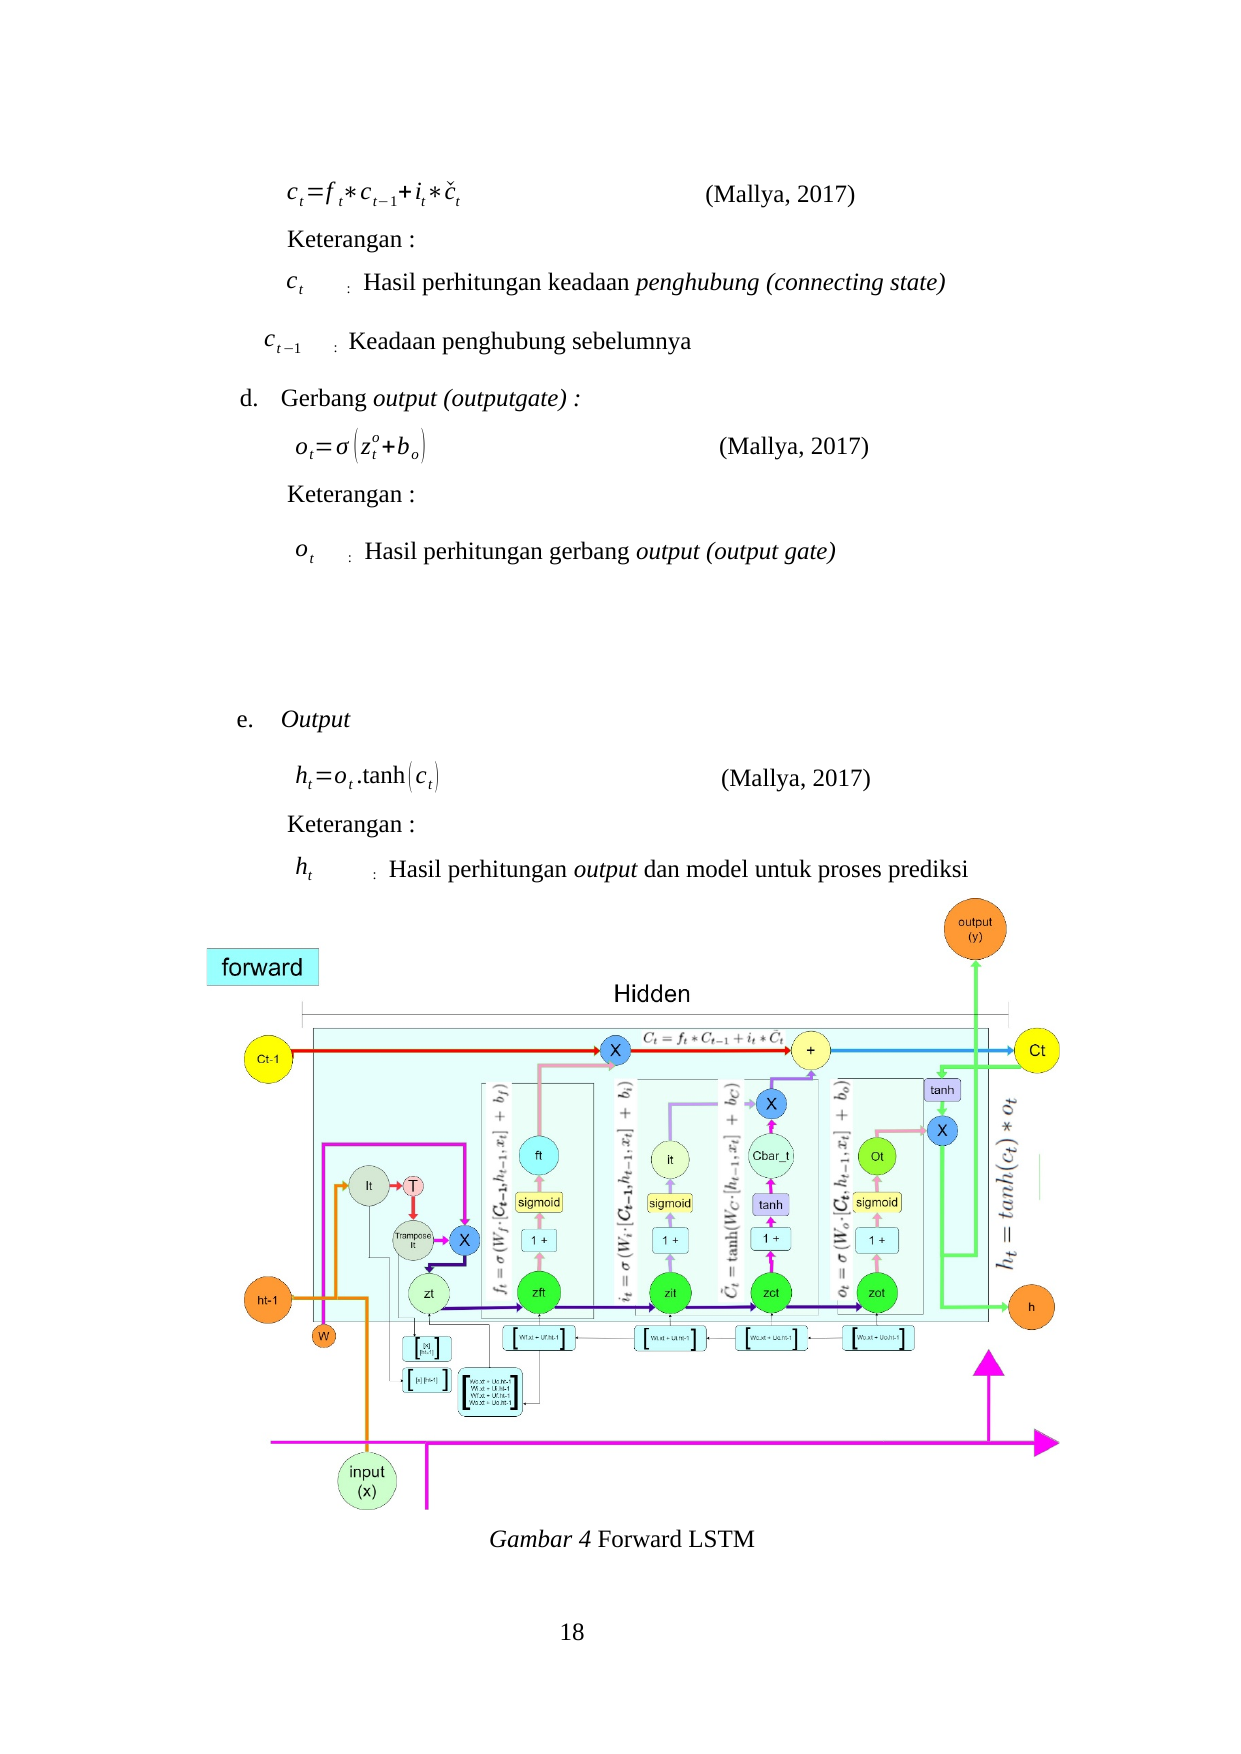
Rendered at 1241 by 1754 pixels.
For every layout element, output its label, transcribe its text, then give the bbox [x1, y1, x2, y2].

list Output [236, 704, 1063, 733]
text : Hasil perhitungan gerbang output (output gate) [295, 535, 1063, 566]
list : Hasil perhitungan keadaan penghubung (connecting state) [281, 267, 974, 298]
list Keterangan : [281, 224, 974, 252]
list Gerbang output (outputgate) : [239, 383, 1063, 412]
picture [206, 898, 1060, 1510]
list Keterangan : [281, 479, 1063, 508]
text Keterangan : [281, 809, 974, 838]
text : Hasil perhitungan output dan model untuk proses prediksi [295, 852, 1063, 884]
text : Keadaan penghubung sebelumnya [258, 325, 1063, 356]
text Gambar 4 Forward LSTM [236, 1524, 908, 1553]
